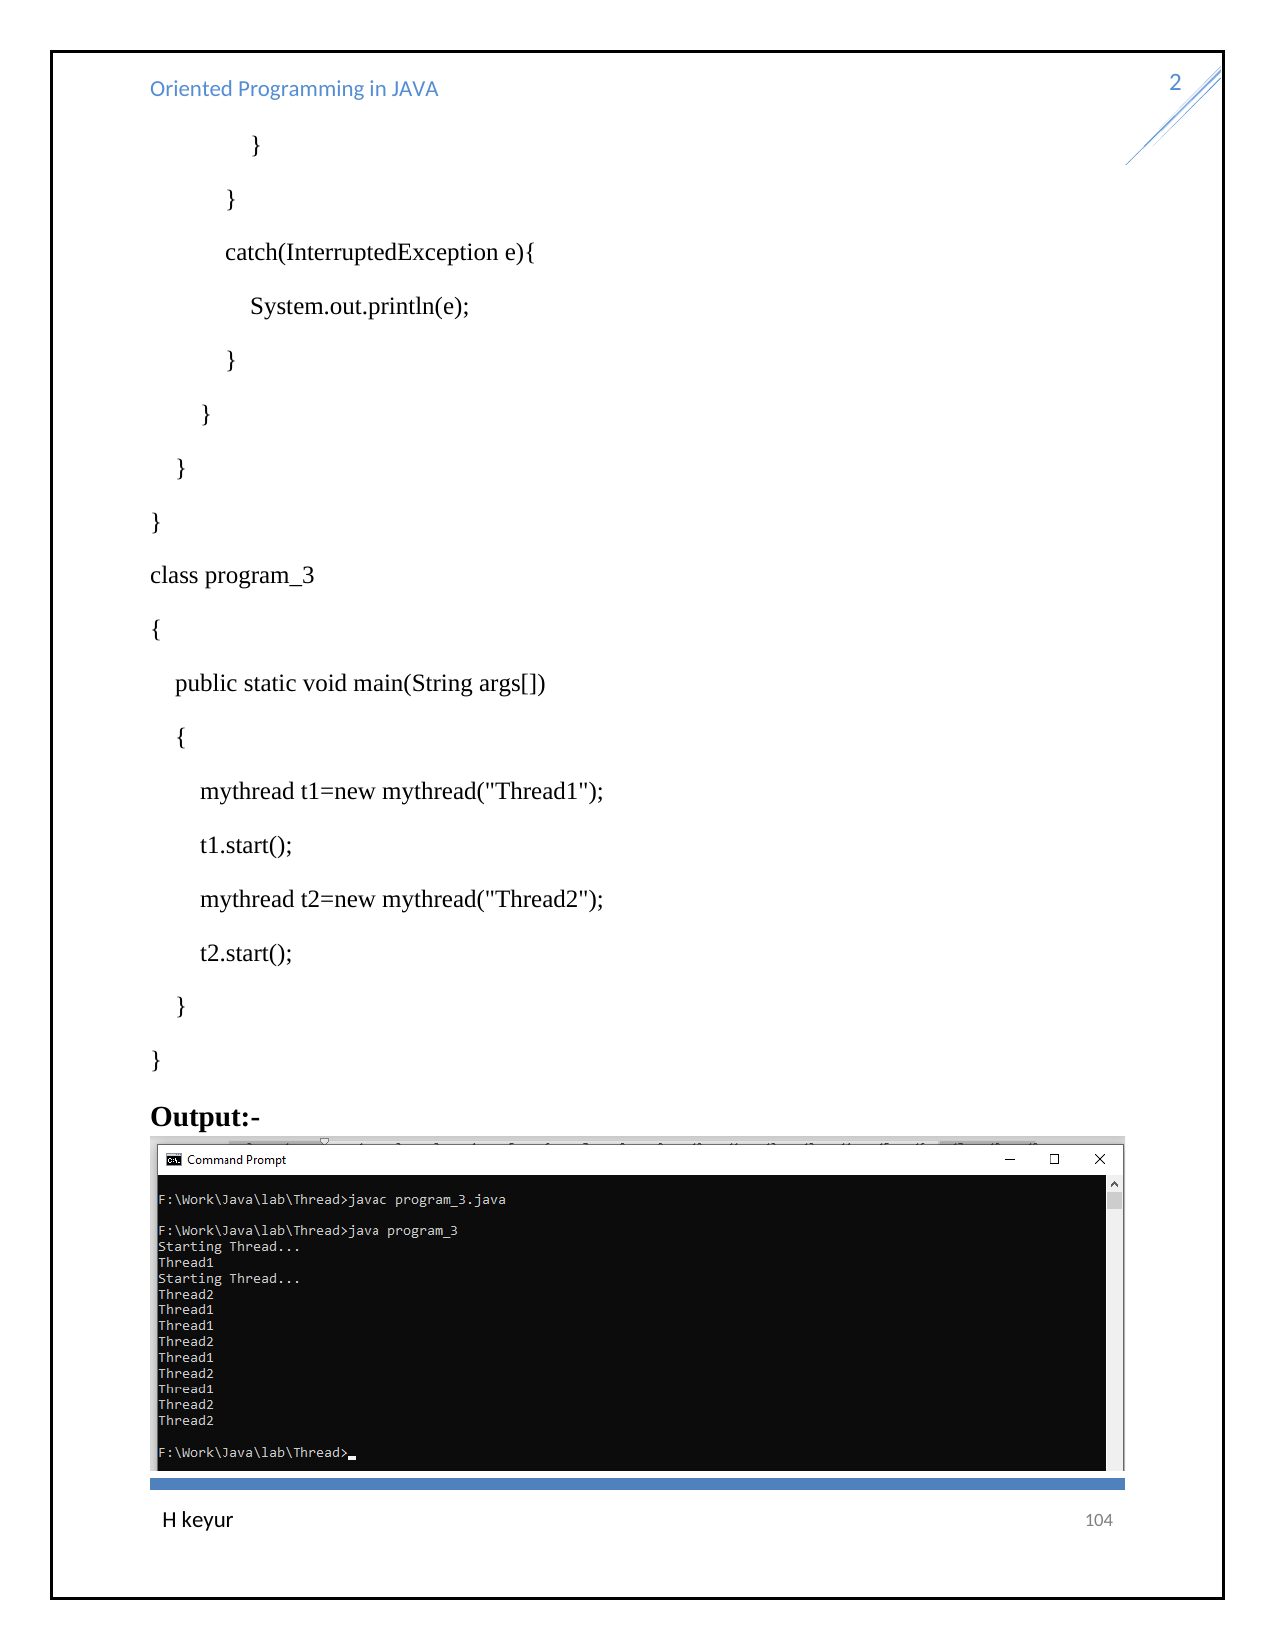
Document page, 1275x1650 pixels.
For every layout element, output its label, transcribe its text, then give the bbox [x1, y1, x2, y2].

text } [150, 345, 1125, 374]
text { [150, 614, 1125, 643]
text } [150, 399, 1125, 428]
text } [150, 991, 1125, 1020]
text t1.start(); [150, 830, 1125, 859]
text System.out.println(e); [150, 291, 1125, 320]
text } [150, 507, 1125, 536]
text } [150, 184, 1125, 212]
text mythread t1=new mythread("Thread1"); [150, 776, 1125, 805]
text public static void main(String args[]) [150, 668, 1125, 697]
text } [150, 453, 1125, 482]
text t2.start(); [150, 938, 1125, 966]
text } [150, 130, 1125, 158]
picture [150, 1136, 1125, 1471]
text Output:- [150, 1099, 1125, 1136]
text class program_3 [150, 561, 1125, 589]
text mythread t2=new mythread("Thread2"); [150, 884, 1125, 912]
text catch(InterruptedException e){ [150, 237, 1125, 266]
text { [150, 722, 1125, 751]
text } [150, 1045, 1125, 1074]
